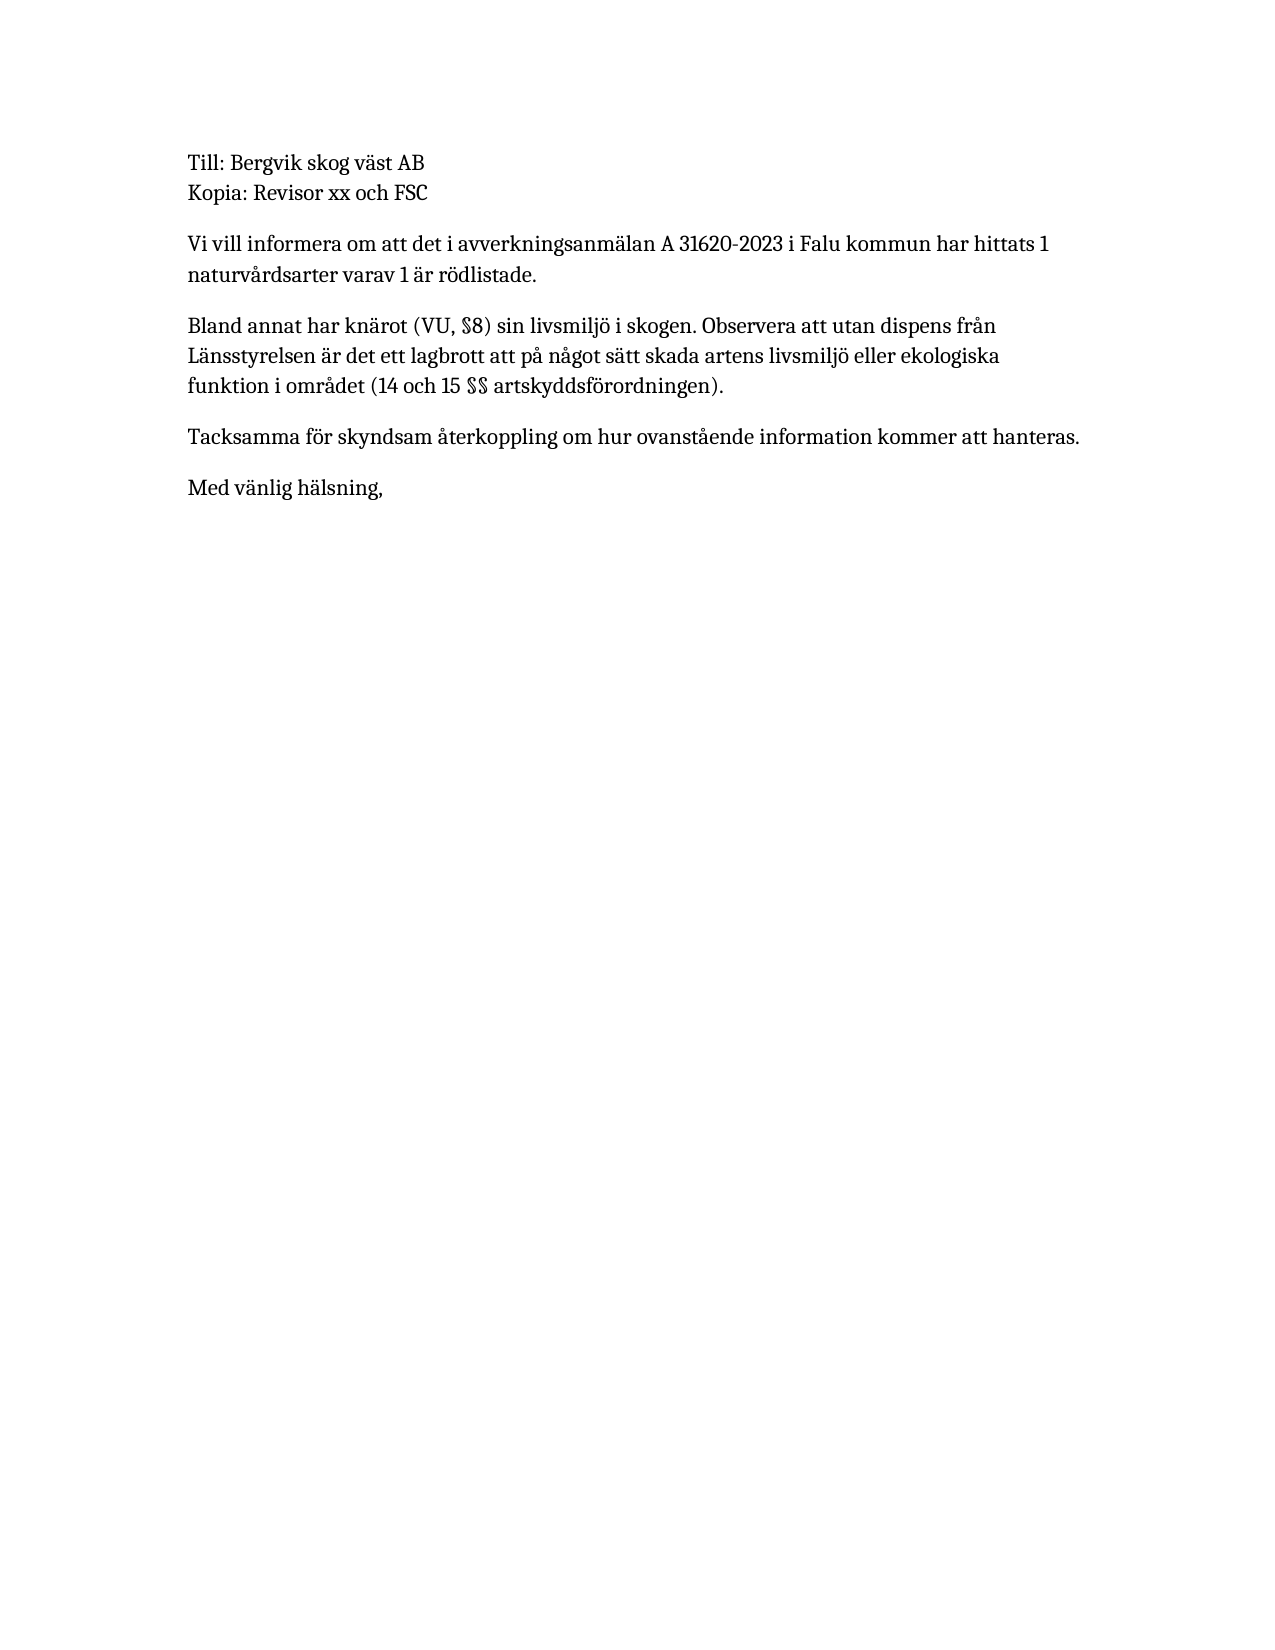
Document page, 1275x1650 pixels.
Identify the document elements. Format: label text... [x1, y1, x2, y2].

text Vi vill informera om att det i avverkningsanmälan A 31620-2023 i Falu kommun har hittats 1 naturvårdsarter varav 1 är rödlistade. [187, 231, 1087, 288]
text Tacksamma för skyndsam återkoppling om hur ovanstående information kommer att hanteras. [187, 424, 1087, 450]
text Bland annat har knärot (VU, §8) sin livsmiljö i skogen. Observera att utan dispens från Länsstyrelsen är det ett lagbrott att på något sätt skada artens livsmiljö eller ekologiska funktion i området (14 och 15 §§ artskyddsförordningen). [187, 312, 1087, 399]
text Till: Bergvik skog väst AB Kopia: Revisor xx och FSC [187, 150, 1087, 207]
text Med vänlig hälsning, [187, 475, 1087, 532]
